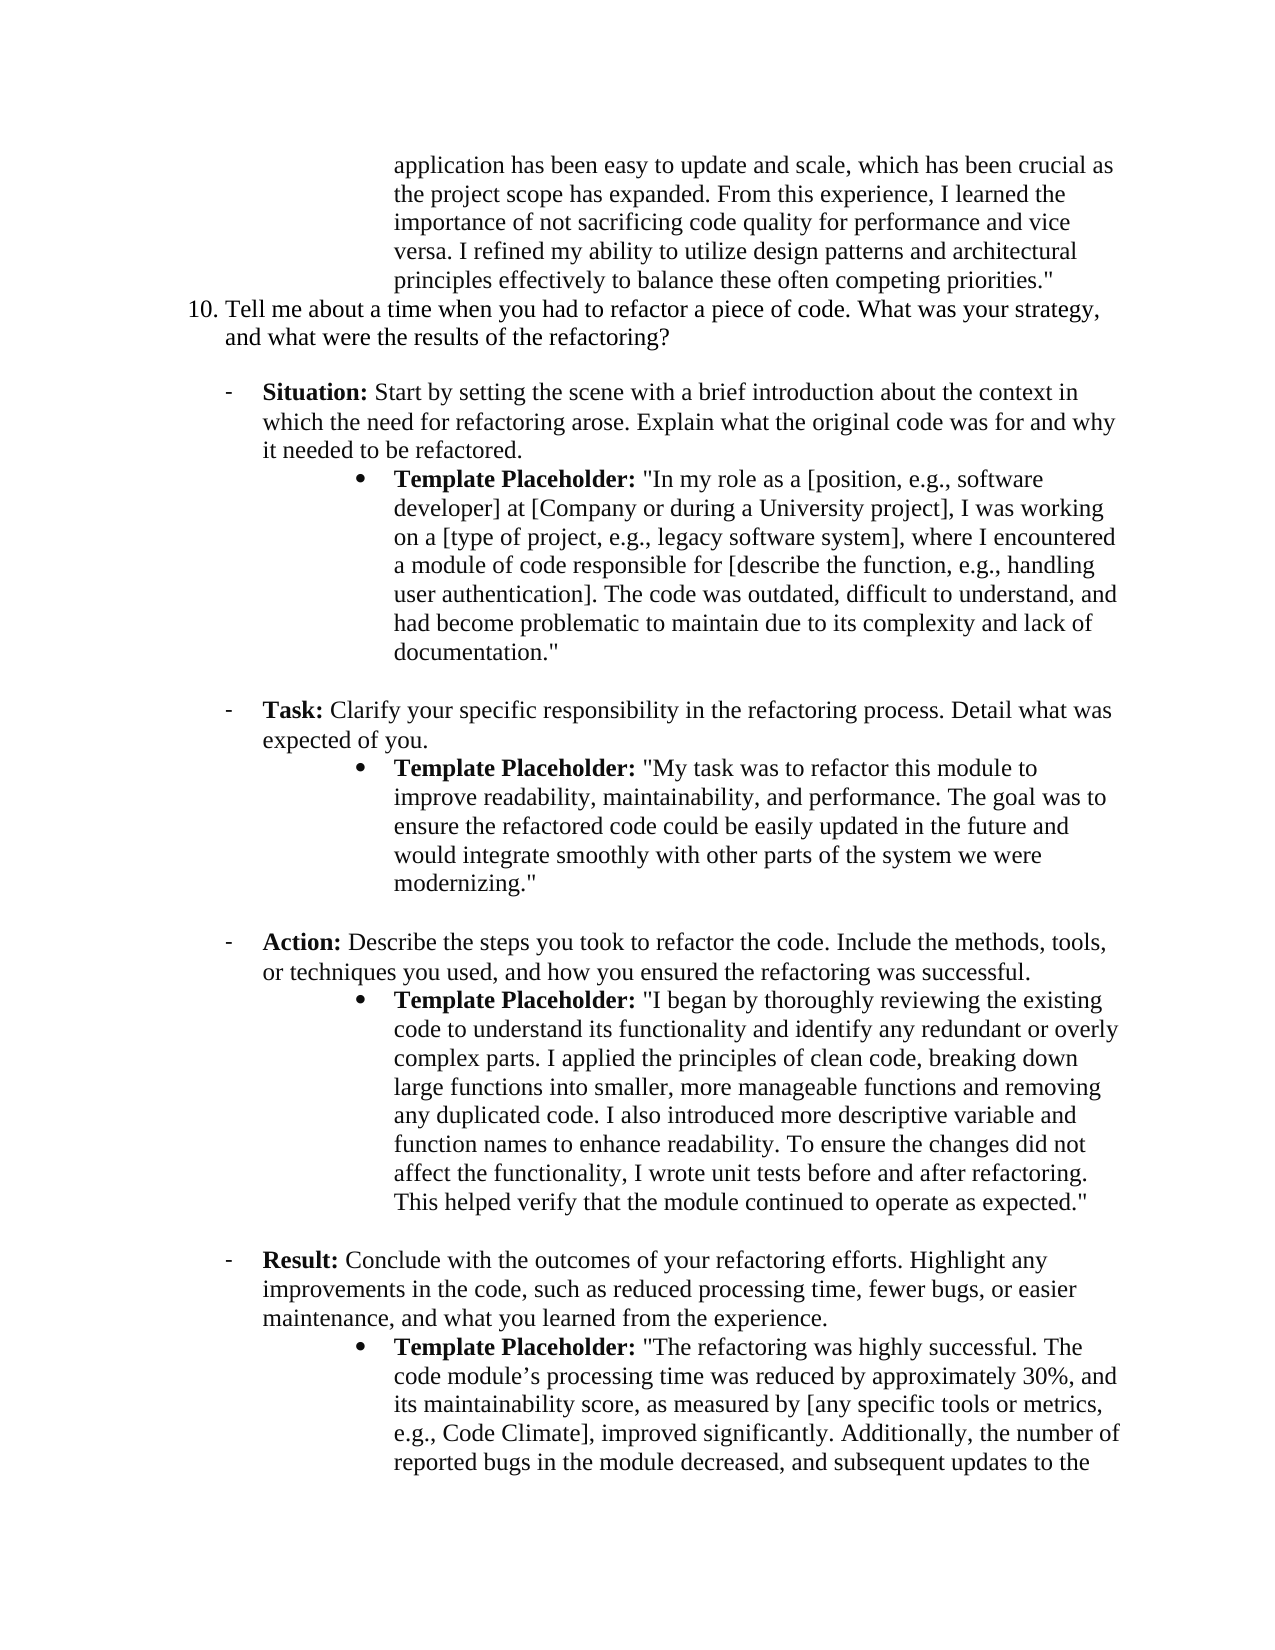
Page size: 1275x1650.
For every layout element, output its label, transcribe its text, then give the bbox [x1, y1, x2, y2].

list Tell me about a time when you had to refactor a piece of code. What was your strategy, and what were the results of the refactoring? [187, 294, 1125, 351]
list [356, 1332, 1125, 1476]
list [356, 150, 1125, 294]
list Template Placeholder: "My task was to refactor this module to improve readability, maintainability, and performance. The goal was to ensure the refactored code could be easily updated in the future and would integrate smoothly with other parts of the system we were modernizing." [356, 753, 1125, 897]
list Action: Describe the steps you took to refactor the code. Include the methods, tools, or techniques you used, and how you ensured the refactoring was successful. [225, 926, 1125, 985]
list Template Placeholder: "In my role as a [position, e.g., software developer] at [Company or during a University project], I was working on a [type of project, e.g., legacy software system], where I encountered a module of code responsible for [describe the function, e.g., handling user authentication]. The code was outdated, difficult to understand, and had become problematic to maintain due to its complexity and lack of documentation." [356, 464, 1125, 666]
list Task: Clarify your specific responsibility in the refactoring process. Detail what was expected of you. [225, 694, 1125, 753]
list Template Placeholder: "I began by thoroughly reviewing the existing code to understand its functionality and identify any redundant or overly complex parts. I applied the principles of clean code, breaking down large functions into smaller, more manageable functions and removing any duplicated code. I also introduced more descriptive variable and function names to enhance readability. To ensure the changes did not affect the functionality, I wrote unit tests before and after refactoring. This helped verify that the module continued to operate as expected." [356, 985, 1125, 1215]
list Situation: Start by setting the scene with a brief introduction about the context in which the need for refactoring arose. Explain what the original code was for and why it needed to be refactored. [225, 376, 1125, 464]
list Result: Conclude with the outcomes of your refactoring efforts. Highlight any improvements in the code, such as reduced processing time, fewer bugs, or easier maintenance, and what you learned from the experience. [225, 1244, 1125, 1332]
